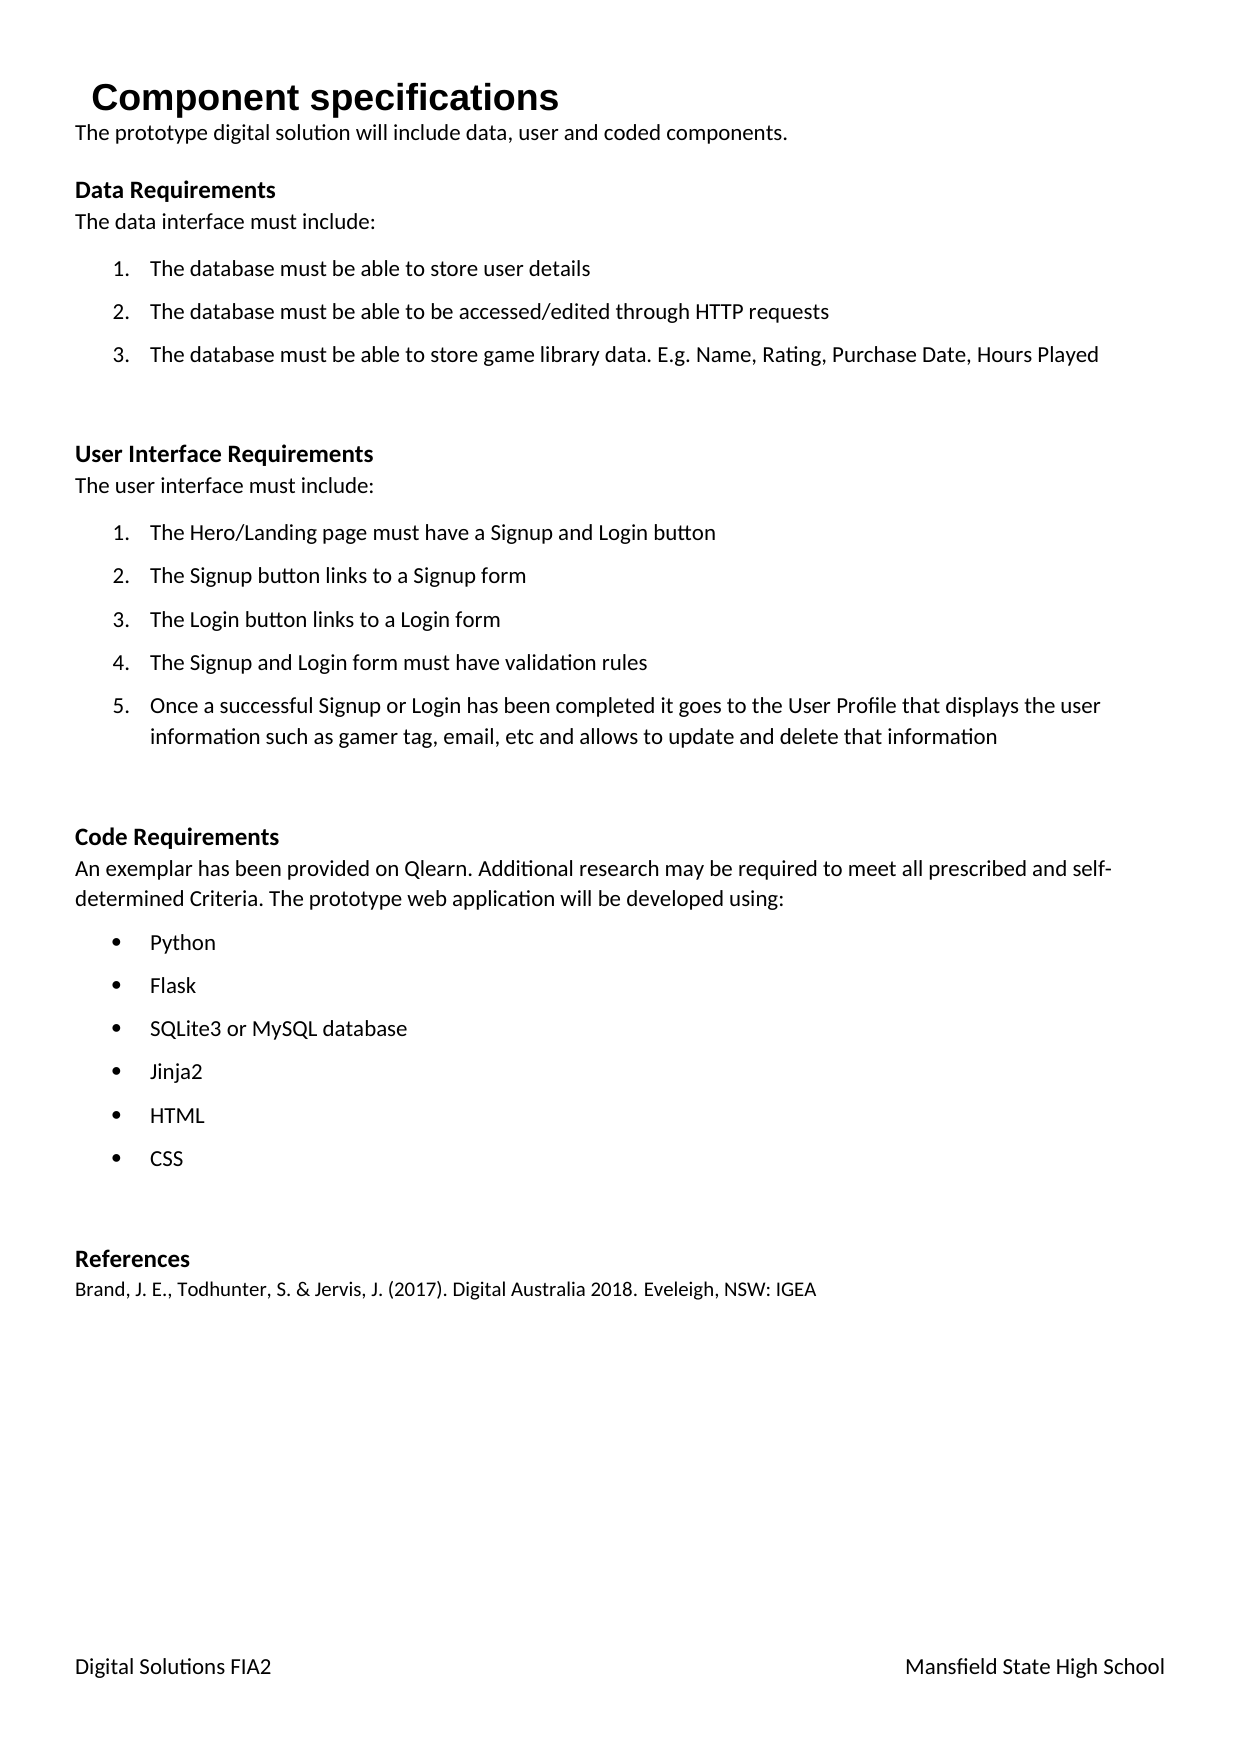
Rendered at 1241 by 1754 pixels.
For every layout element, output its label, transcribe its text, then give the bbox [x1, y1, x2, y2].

text The data interface must include: [75, 207, 1165, 235]
list Once a successful Signup or Login has been completed it goes to the User Profile that displays the user information such as gamer tag, email, etc and allows to update and delete that information [112, 691, 1165, 750]
list The database must be able to store user details [112, 254, 1165, 282]
list CSS [112, 1144, 1165, 1172]
subtitle Data Requirements [75, 174, 1165, 204]
list Flask [112, 971, 1165, 999]
text The user interface must include: [75, 471, 1165, 499]
subtitle User Interface Requirements [75, 438, 1165, 469]
list The database must be able to store game library data. E.g. Name, Rating, Purchase Date, Hours Played [112, 340, 1165, 368]
subtitle References [75, 1243, 1165, 1273]
subtitle Component specifications [91, 75, 1165, 118]
list SQLite3 or MySQL database [112, 1014, 1165, 1042]
list The Signup button links to a Signup form [112, 562, 1165, 589]
text An exemplar has been provided on Qlearn. Additional research may be required to meet all prescribed and self-determined Criteria. The prototype web application will be developed using: [75, 854, 1165, 913]
list The Signup and Login form must have validation rules [112, 648, 1165, 676]
list Jinja2 [112, 1057, 1165, 1086]
list Python [112, 928, 1165, 956]
list HTML [112, 1101, 1165, 1129]
text The prototype digital solution will include data, user and coded components. [75, 118, 1165, 146]
list The Hero/Landing page must have a Signup and Login button [112, 518, 1165, 546]
list The Login button links to a Login form [112, 605, 1165, 633]
list The database must be able to be accessed/edited through HTTP requests [112, 297, 1165, 325]
text Brand, J. E., Todhunter, S. & Jervis, J. (2017). Digital Australia 2018. Eveleigh, NSW: IGEA [75, 1276, 1165, 1301]
subtitle Code Requirements [75, 821, 1165, 851]
